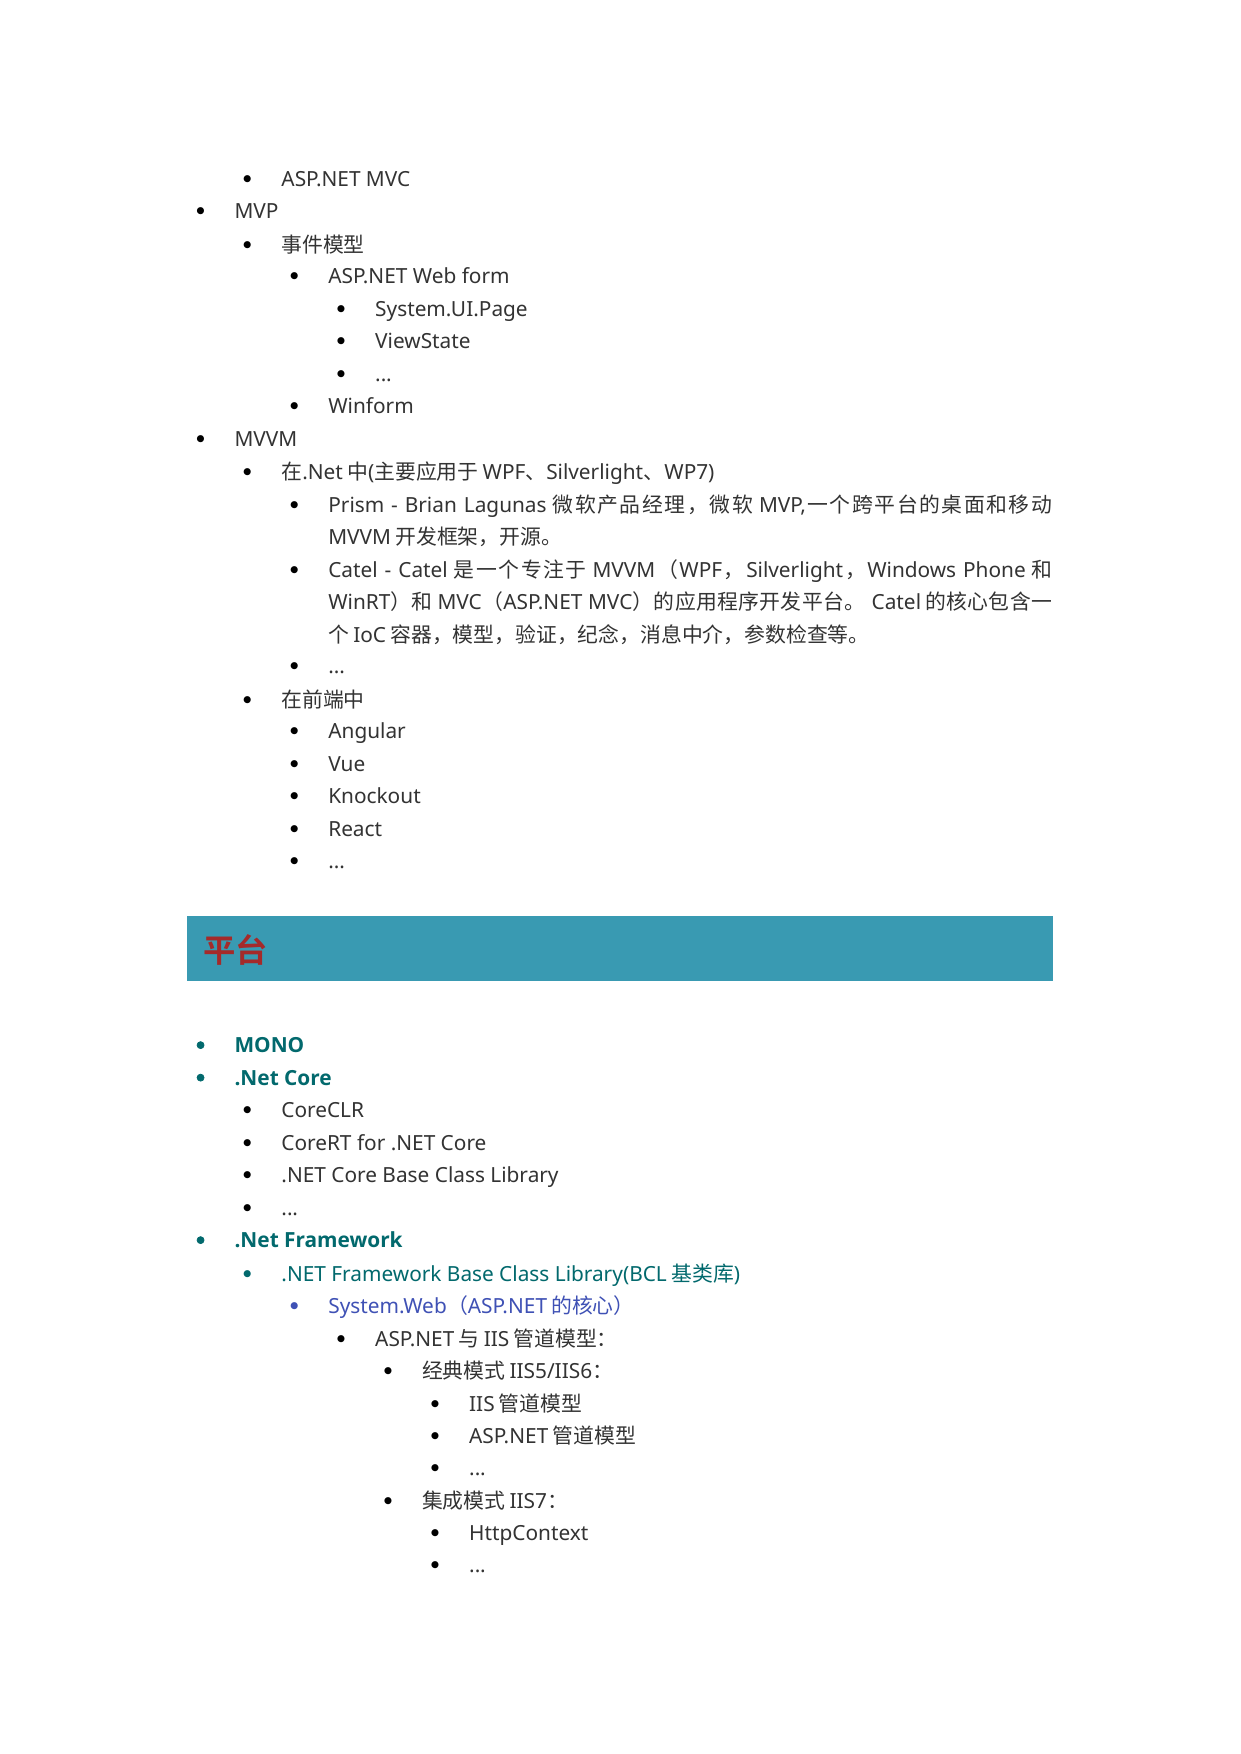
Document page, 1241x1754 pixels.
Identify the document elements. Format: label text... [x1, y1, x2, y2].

list ... [291, 649, 1053, 682]
list System.UI.Page [337, 292, 1053, 324]
list MVP [197, 194, 1053, 227]
list 事件模型 [244, 227, 1053, 259]
list ASP.NET管道模型 [431, 1418, 1053, 1451]
list .NET Core Base Class Library [244, 1158, 1053, 1191]
list CoreCLR [244, 1093, 1053, 1126]
list Angular [291, 714, 1053, 747]
list .Net Framework [197, 1223, 1053, 1256]
list CoreRT for .NET Core [244, 1126, 1053, 1158]
list MONO [197, 1028, 1053, 1061]
list ... [431, 1548, 1053, 1581]
list .Net Core [197, 1061, 1053, 1093]
list .NET Framework Base Class Library(BCL基类库) [244, 1256, 1053, 1288]
list 经典模式IIS5/IIS6： [384, 1353, 1053, 1386]
list ASP.NET与IIS管道模型： [337, 1321, 1053, 1353]
list ... [431, 1451, 1053, 1483]
list ViewState [337, 324, 1053, 357]
list Prism - Brian Lagunas微软产品经理，微软MVP,一个跨平台的桌面和移动MVVM开发框架，开源。 [291, 487, 1053, 552]
list System.Web（ASP.NET的核心） [291, 1288, 1053, 1321]
subtitle 平台 [187, 916, 1053, 981]
list Vue [291, 747, 1053, 779]
list ... [337, 357, 1053, 389]
list ... [244, 1191, 1053, 1223]
list HttpContext [431, 1516, 1053, 1548]
list MVVM [197, 422, 1053, 454]
list React [291, 812, 1053, 844]
list 在.Net中(主要应用于WPF、Silverlight、WP7) [244, 454, 1053, 487]
list IIS管道模型 [431, 1386, 1053, 1418]
list ASP.NET Web form [291, 259, 1053, 292]
list 在前端中 [244, 682, 1053, 714]
list Winform [291, 389, 1053, 422]
list Catel - Catel是一个专注于MVVM（WPF，Silverlight，Windows Phone和WinRT）和MVC（ASP.NET MVC）的应用程序开发平台。 Catel的核心包含一个IoC容器，模型，验证，纪念，消息中介，参数检查等。 [291, 552, 1053, 649]
list ASP.NET MVC [244, 162, 1053, 194]
list Knockout [291, 779, 1053, 812]
list ... [291, 844, 1053, 877]
list 集成模式IIS7： [384, 1483, 1053, 1516]
